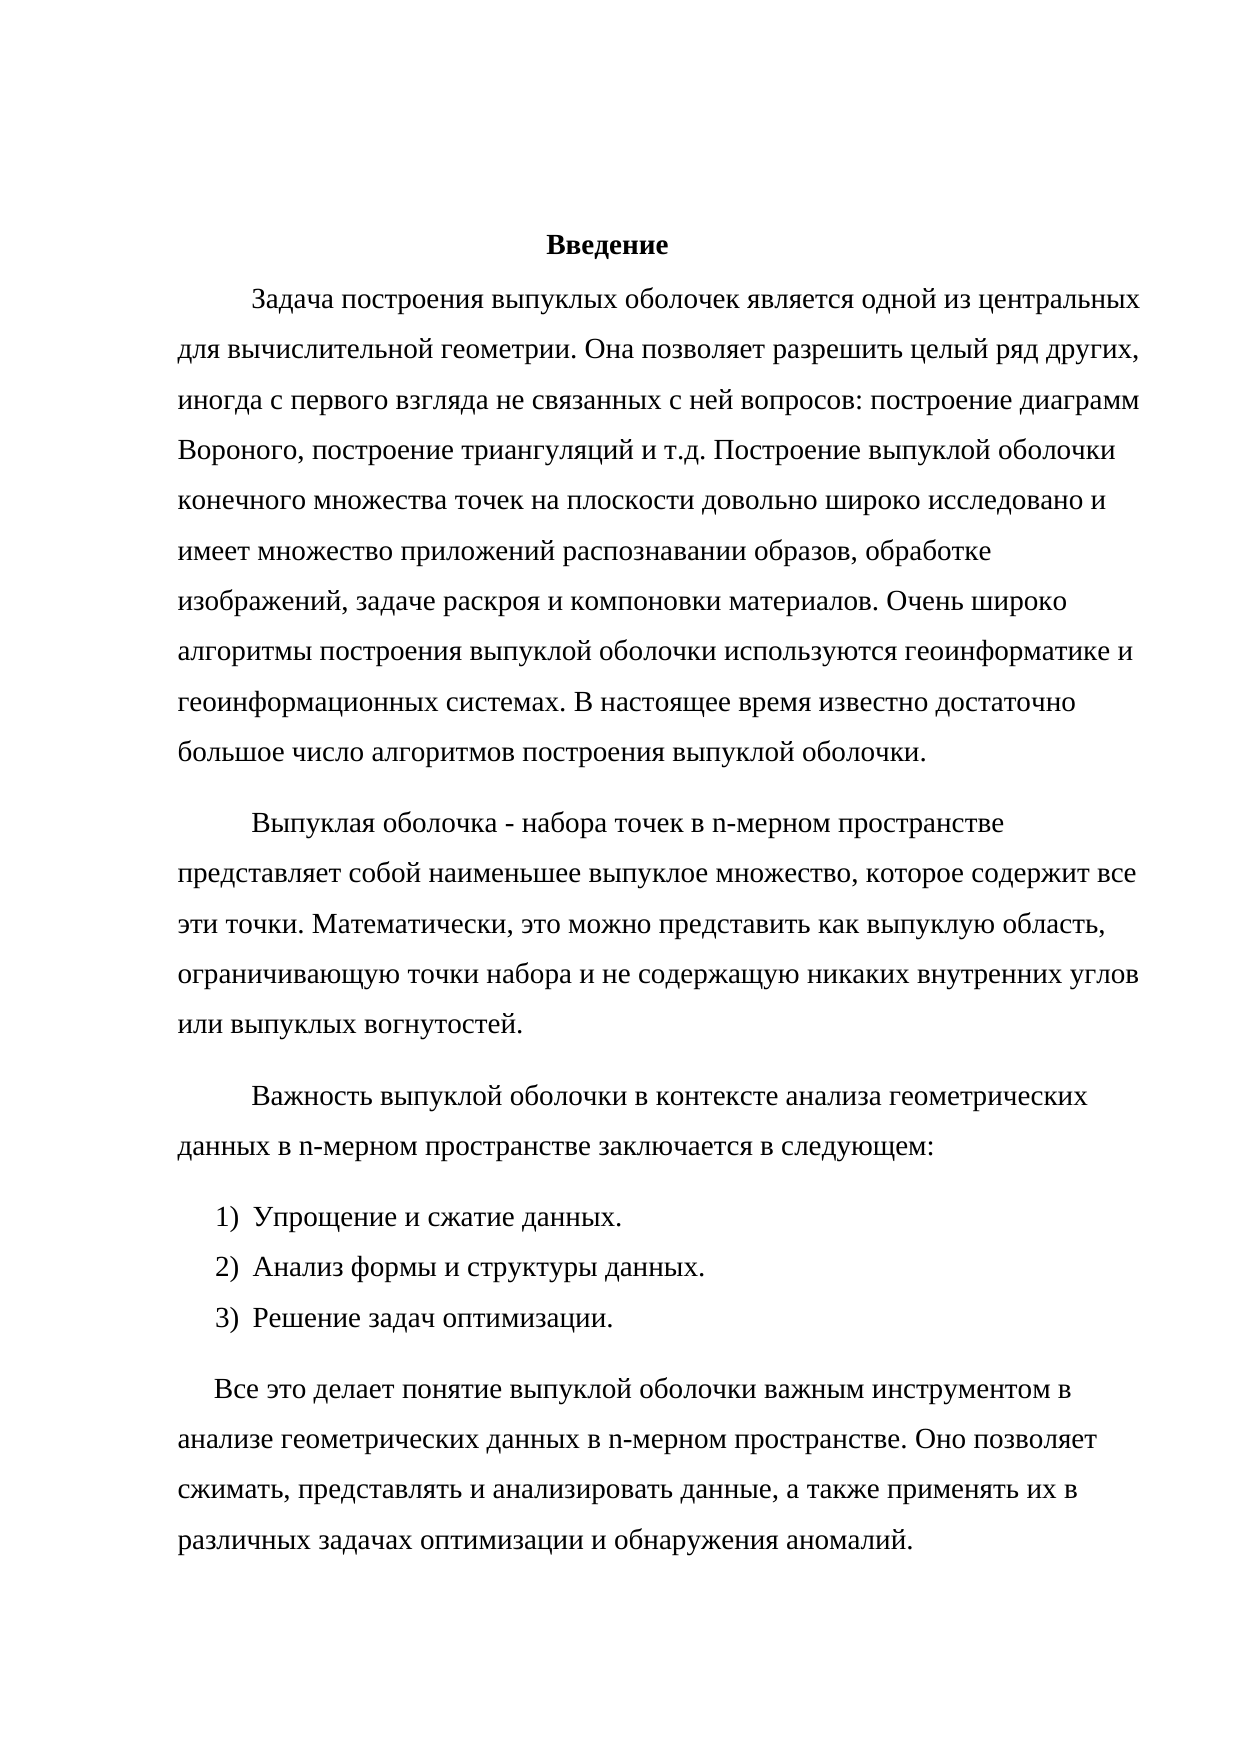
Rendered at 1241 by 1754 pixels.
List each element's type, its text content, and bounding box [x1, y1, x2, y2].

list Анализ формы и структуры данных. [215, 1249, 1152, 1283]
text Введение [177, 227, 1152, 260]
list Решение задач оптимизации. [215, 1300, 1152, 1333]
text Задача построения выпуклых оболочек является одной из центральных для вычислительной геометрии. Она позволяет разрешить целый ряд других, иногда с первого взгляда не связанных с ней вопросов: построение диаграмм Вороного, построение триангуляций и т.д. Построение выпуклой оболочки конечного множества точек на плоскости довольно широко исследовано и имеет множество приложений распознавании образов, обработке изображений, задаче раскроя и компоновки материалов. Очень широко алгоритмы построения выпуклой оболочки используются геоинформатике и геоинформационных системах. В настоящее время известно достаточно большое число алгоритмов построения выпуклой оболочки. [177, 281, 1152, 768]
text Важность выпуклой оболочки в контексте анализа геометрических данных в n-мерном пространстве заключается в следующем: [177, 1078, 1152, 1161]
text Все это делает понятие выпуклой оболочки важным инструментом в анализе геометрических данных в n-мерном пространстве. Оно позволяет сжимать, представлять и анализировать данные, а также применять их в различных задачах оптимизации и обнаружения аномалий. [177, 1371, 1152, 1555]
text Выпуклая оболочка - набора точек в n-мерном пространстве представляет собой наименьшее выпуклое множество, которое содержит все эти точки. Математически, это можно представить как выпуклую область, ограничивающую точки набора и не содержащую никаких внутренних углов или выпуклых вогнутостей. [177, 805, 1152, 1040]
list Упрощение и сжатие данных. [215, 1199, 1152, 1233]
